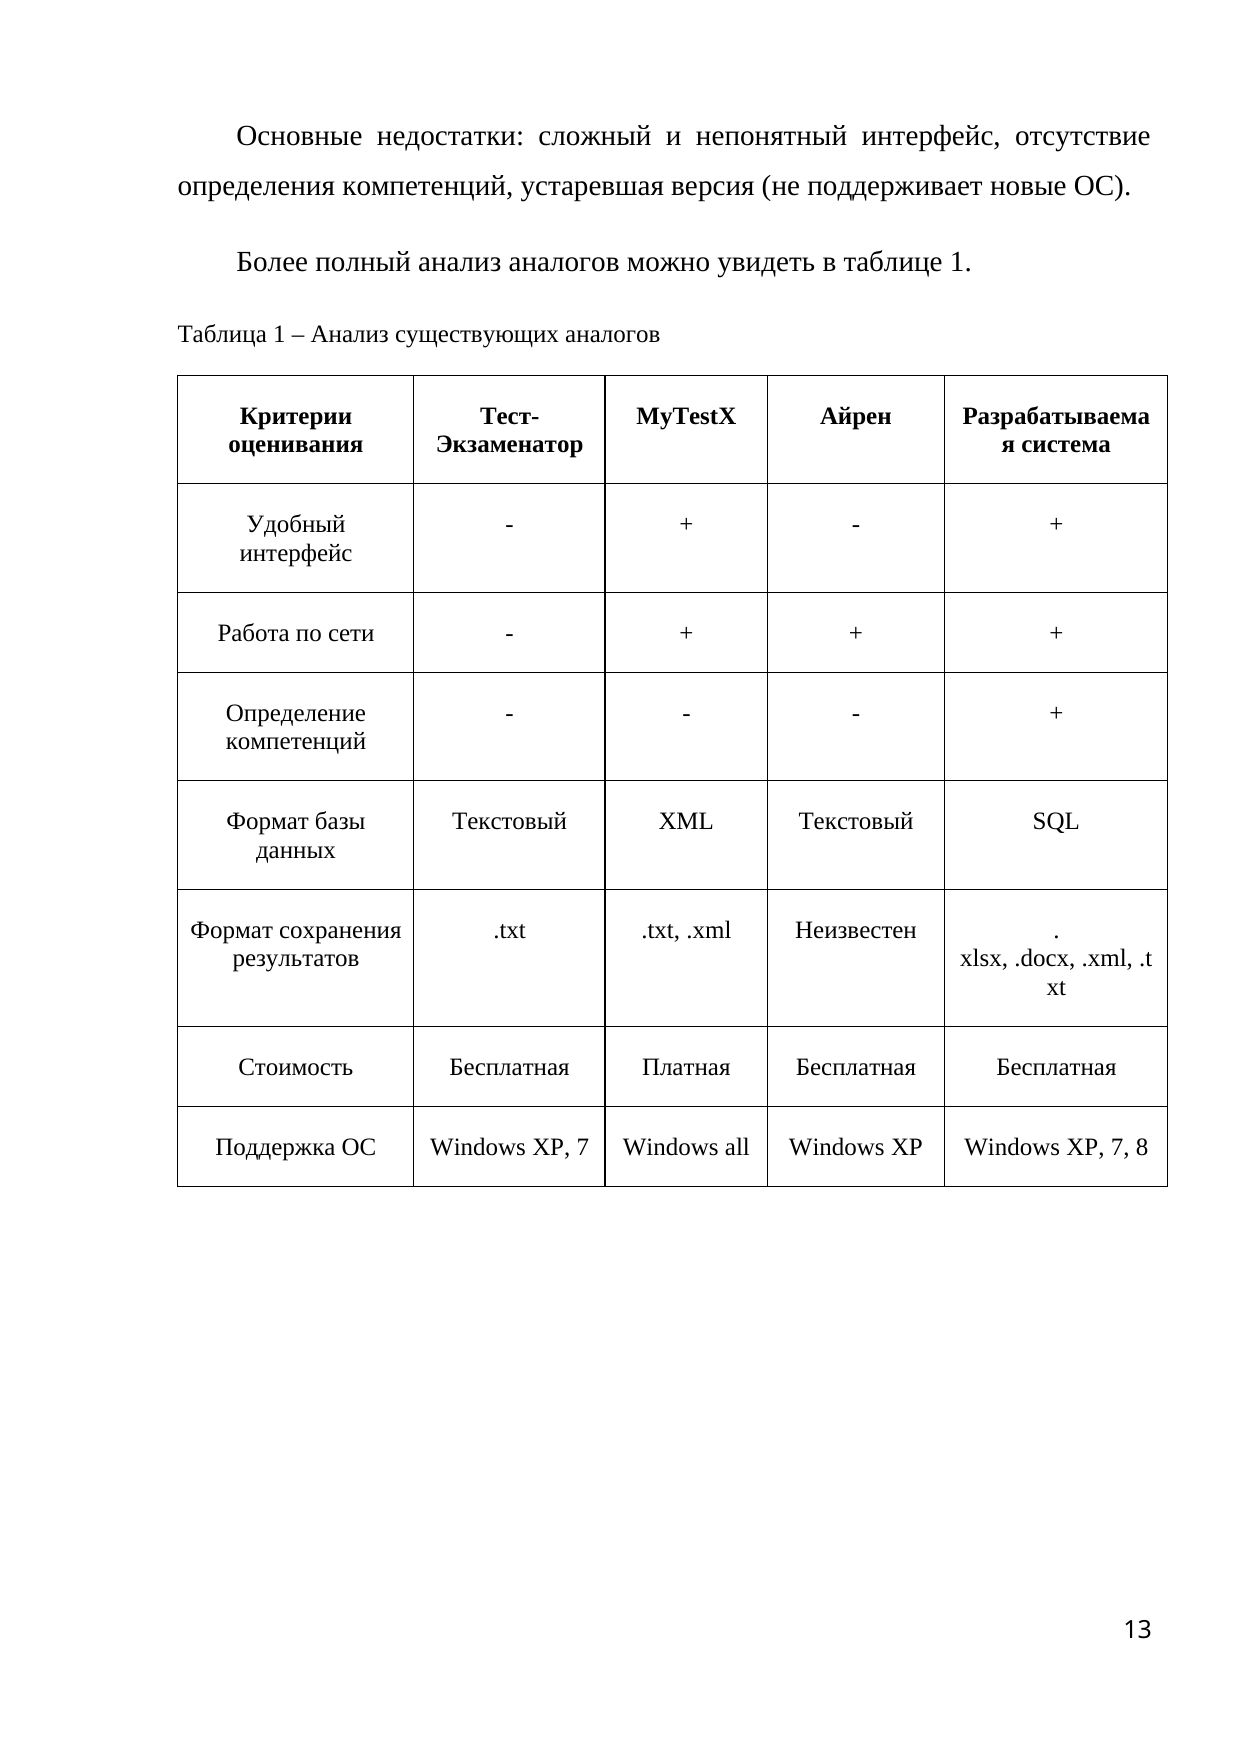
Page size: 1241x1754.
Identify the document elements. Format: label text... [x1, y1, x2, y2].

table_cell Windows XP [768, 1107, 944, 1186]
table_cell + [945, 484, 1167, 592]
table_header Критерии оценивания [178, 376, 413, 483]
table_cell Бесплатная [945, 1027, 1167, 1106]
table_cell - [768, 484, 944, 592]
table_cell Удобный интерфейс [178, 484, 413, 592]
table_cell - [414, 673, 604, 780]
table_cell Бесплатная [768, 1027, 944, 1106]
table_cell .xlsx, .docx, .xml, .txt [945, 890, 1167, 1026]
table_cell + [606, 484, 767, 592]
table_cell .txt [414, 890, 604, 1026]
table_header Разрабатываемая система [945, 376, 1167, 483]
table_cell - [414, 593, 604, 672]
table_cell - [414, 484, 604, 592]
table_cell Windows all [606, 1107, 767, 1186]
table_cell Windows XP, 7, 8 [945, 1107, 1167, 1186]
table_cell Работа по сети [178, 593, 413, 672]
table_cell Неизвестен [768, 890, 944, 1026]
table_cell Поддержка ОС [178, 1107, 413, 1186]
table_cell Текстовый [414, 781, 604, 889]
table_cell + [606, 593, 767, 672]
table_cell .txt, .xml [606, 890, 767, 1026]
table_cell Текстовый [768, 781, 944, 889]
table_cell + [945, 673, 1167, 780]
table_cell Определение компетенций [178, 673, 413, 780]
text Таблица 1 – Анализ существующих аналогов [177, 319, 1152, 348]
text Более полный анализ аналогов можно увидеть в таблице 1. [177, 244, 1152, 277]
table_header MyTestX [606, 376, 767, 483]
table_cell XML [606, 781, 767, 889]
table_cell Windows XP, 7 [414, 1107, 604, 1186]
table_header Айрен [768, 376, 944, 483]
table_cell + [945, 593, 1167, 672]
table_cell + [768, 593, 944, 672]
table_cell - [768, 673, 944, 780]
table_cell Формат базы данных [178, 781, 413, 889]
table_cell - [606, 673, 767, 780]
table_cell Стоимость [178, 1027, 413, 1106]
table_header Тест-Экзаменатор [414, 376, 604, 483]
text Основные недостатки: сложный и непонятный интерфейс, отсутствие определения компетенций, устаревшая версия (не поддерживает новые ОС). [177, 118, 1152, 202]
table_cell Бесплатная [414, 1027, 604, 1106]
table_cell Формат сохранения результатов [178, 890, 413, 1026]
table_cell SQL [945, 781, 1167, 889]
table_cell Платная [606, 1027, 767, 1106]
